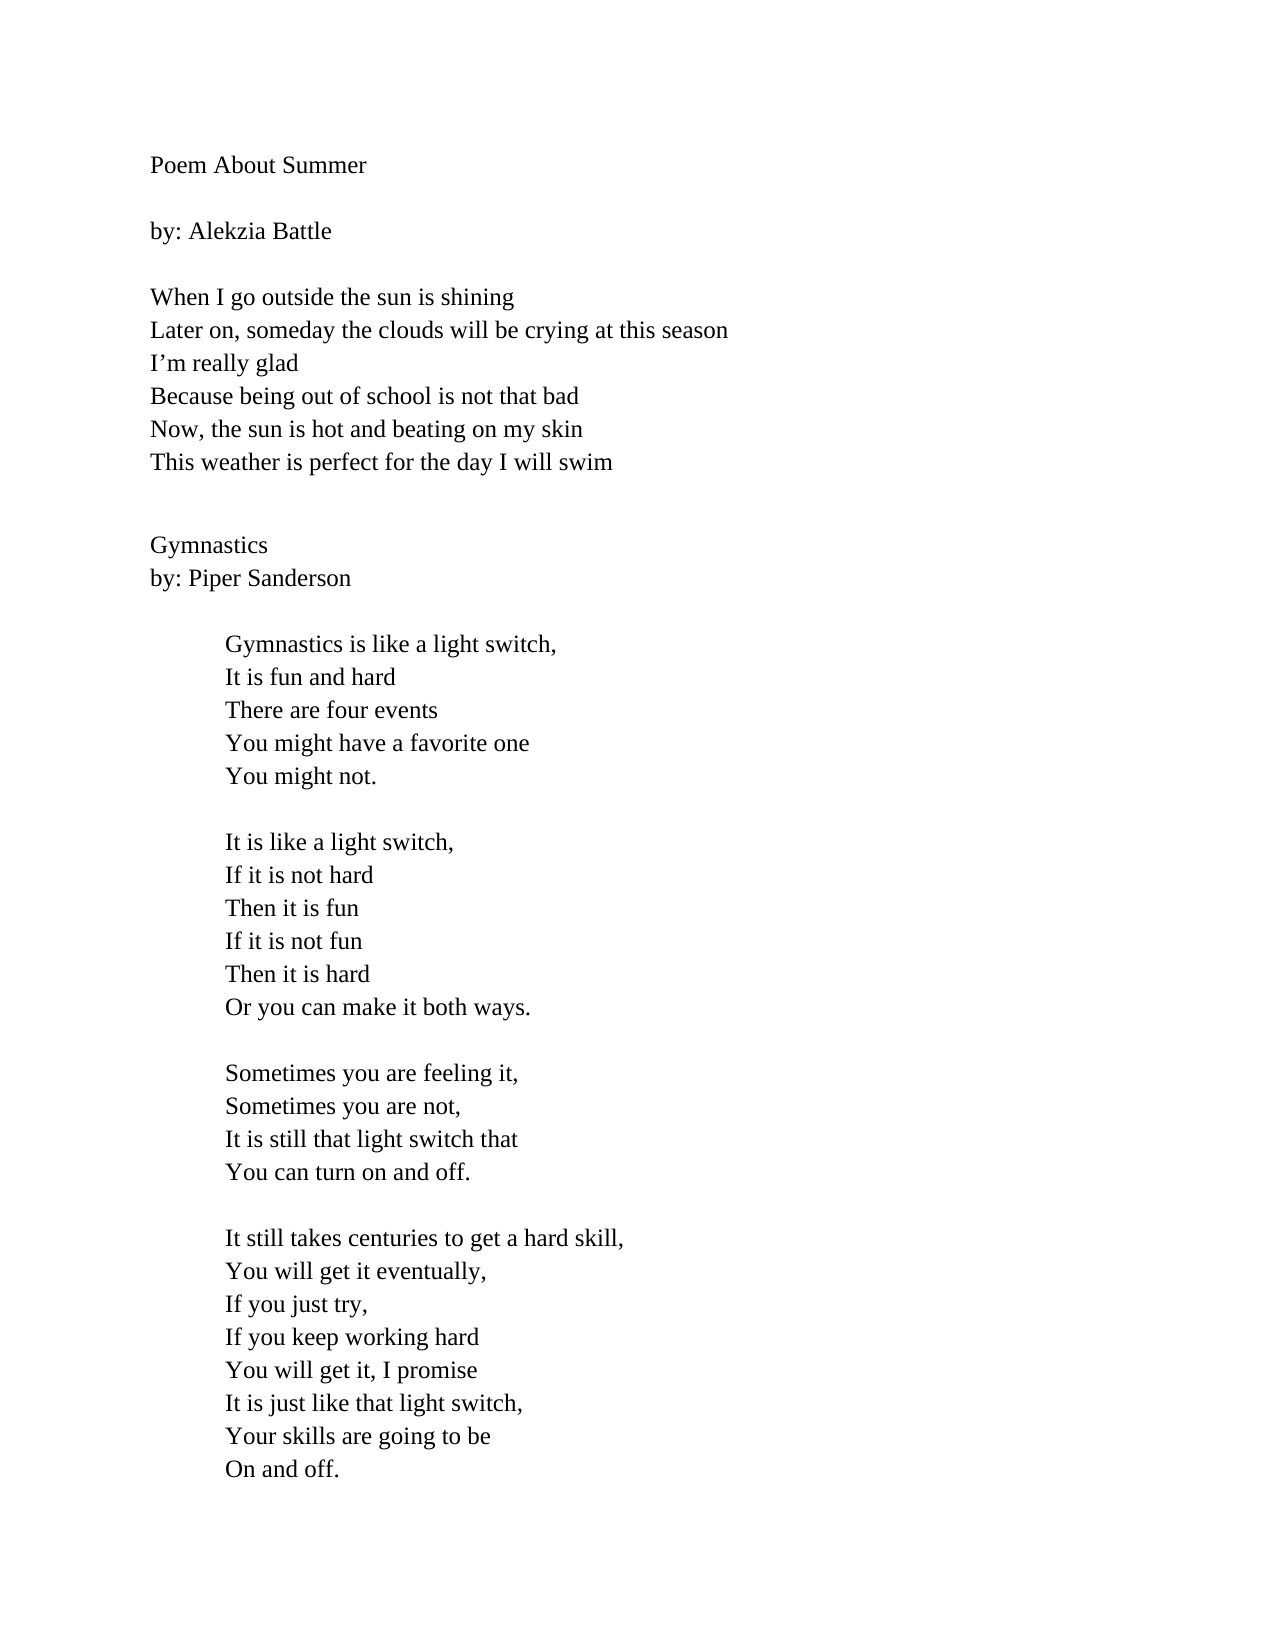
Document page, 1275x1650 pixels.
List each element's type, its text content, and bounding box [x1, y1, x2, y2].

text by: Piper Sanderson [150, 563, 1125, 592]
text On and off. [150, 1454, 1125, 1483]
text Gymnastics [150, 530, 1125, 559]
text You might not. [150, 761, 1125, 790]
text If it is not fun [150, 926, 1125, 955]
text It still takes centuries to get a hard skill, [150, 1223, 1125, 1252]
text Now, the sun is hot and beating on my skin [150, 414, 1125, 443]
text It is still that light switch that [150, 1124, 1125, 1153]
text It is fun and hard [150, 662, 1125, 691]
text You can turn on and off. [150, 1157, 1125, 1186]
text It is like a light switch, [150, 827, 1125, 856]
text If it is not hard [150, 860, 1125, 889]
text Gymnastics is like a light switch, [150, 629, 1125, 658]
text Later on, someday the clouds will be crying at this season [150, 315, 1125, 344]
text I’m really glad [150, 348, 1125, 377]
text Sometimes you are not, [150, 1091, 1125, 1120]
text This weather is perfect for the day I will swim [150, 447, 1125, 476]
text You might have a favorite one [150, 728, 1125, 757]
text Or you can make it both ways. [150, 992, 1125, 1021]
text Because being out of school is not that bad [150, 381, 1125, 410]
text You will get it, I promise [150, 1355, 1125, 1384]
text There are four events [150, 695, 1125, 724]
text Then it is fun [150, 893, 1125, 922]
text Your skills are going to be [150, 1421, 1125, 1450]
text by: Alekzia Battle [150, 216, 1125, 245]
text If you just try, [150, 1289, 1125, 1318]
text Poem About Summer [150, 150, 1125, 179]
text When I go outside the sun is shining [150, 282, 1125, 311]
text It is just like that light switch, [150, 1388, 1125, 1417]
text Sometimes you are feeling it, [150, 1058, 1125, 1087]
text If you keep working hard [150, 1322, 1125, 1351]
text Then it is hard [150, 959, 1125, 988]
text You will get it eventually, [150, 1256, 1125, 1285]
